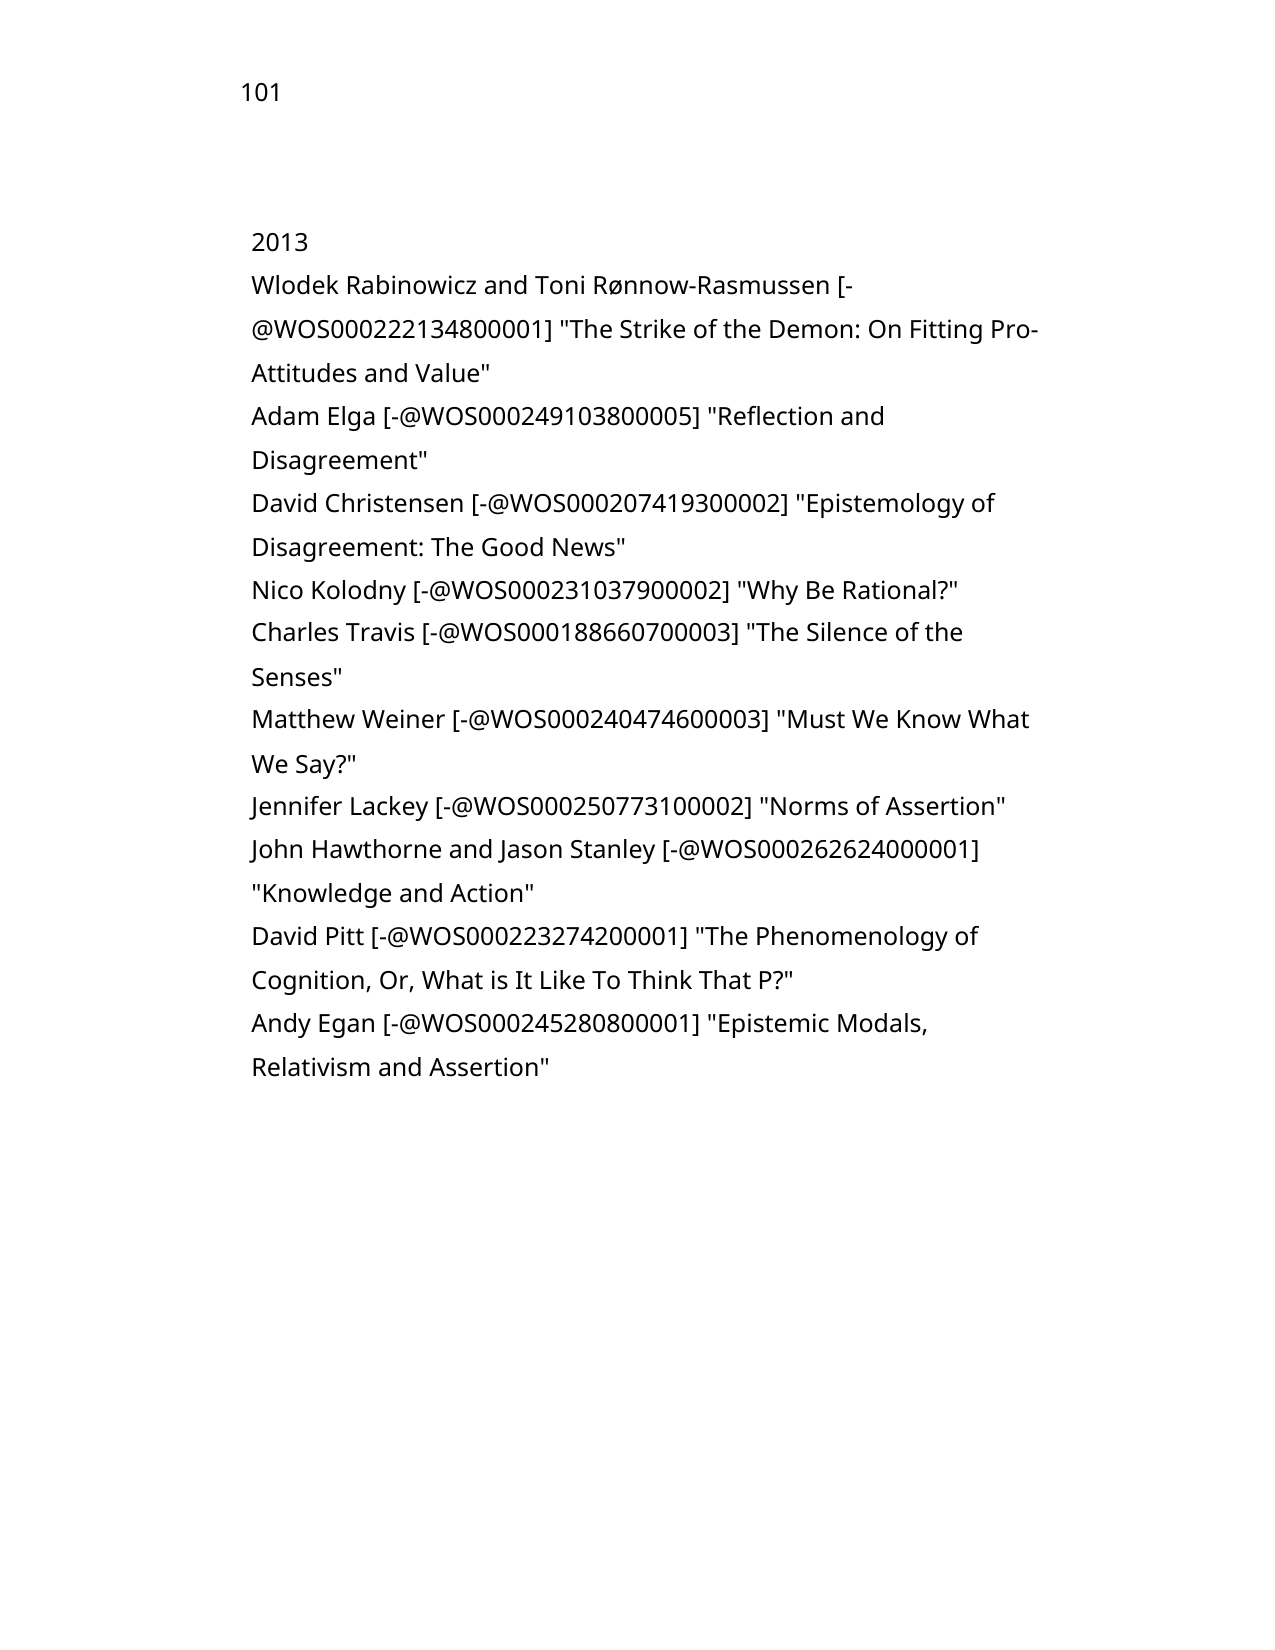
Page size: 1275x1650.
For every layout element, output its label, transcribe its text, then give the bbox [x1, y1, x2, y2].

table_cell Adam Elga [-@WOS000249103800005] "Reflection and Disagreement" [240, 399, 1065, 486]
table_cell David Christensen [-@WOS000207419300002] "Epistemology of Disagreement: The Good News" [240, 486, 1065, 572]
table_cell Charles Travis [-@WOS000188660700003] "The Silence of the Senses" [240, 615, 1065, 702]
table_cell John Hawthorne and Jason Stanley [-@WOS000262624000001] "Knowledge and Action" [240, 831, 1065, 918]
table_cell Wlodek Rabinowicz and Toni Rønnow‐Rasmussen [-@WOS000222134800001] "The Strike of the Demon: On Fitting Pro-Attitudes and Value" [240, 268, 1065, 399]
table_cell Nico Kolodny [-@WOS000231037900002] "Why Be Rational?" [240, 573, 1065, 615]
table_header 2013 [240, 225, 1065, 268]
table_cell Jennifer Lackey [-@WOS000250773100002] "Norms of Assertion" [240, 789, 1065, 831]
table_cell David Pitt [-@WOS000223274200001] "The Phenomenology of Cognition, Or, What is It Like To Think That P?" [240, 918, 1065, 1005]
table_cell Matthew Weiner [-@WOS000240474600003] "Must We Know What We Say?" [240, 702, 1065, 789]
table_cell Andy Egan [-@WOS000245280800001] "Epistemic Modals, Relativism and Assertion" [240, 1005, 1065, 1092]
